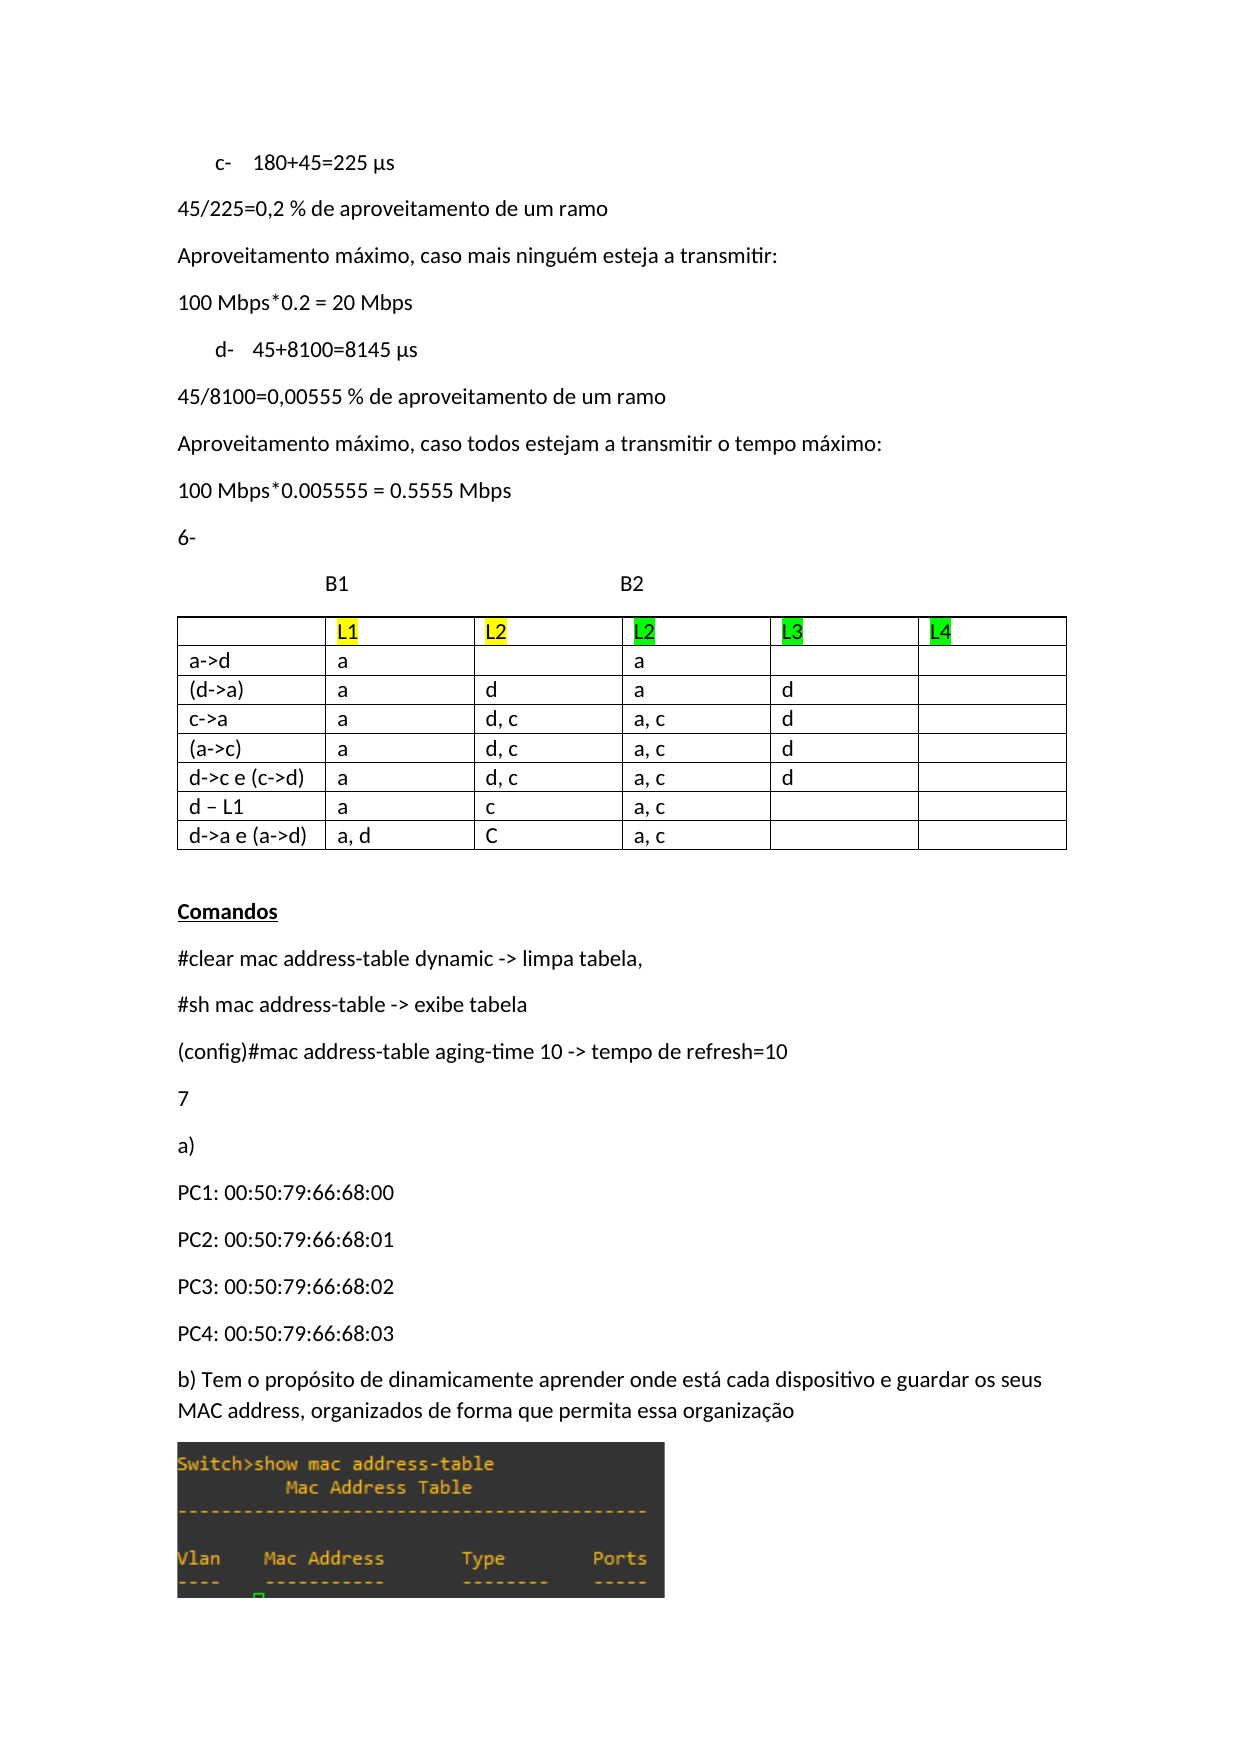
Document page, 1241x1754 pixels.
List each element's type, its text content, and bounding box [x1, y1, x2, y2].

table_cell [919, 676, 1066, 703]
table_cell [919, 821, 1066, 849]
table_cell (d->a) [178, 676, 325, 703]
text Aproveitamento máximo, caso todos estejam a transmitir o tempo máximo: [177, 429, 1063, 457]
table_cell c->a [178, 705, 325, 733]
table_cell a, c [623, 734, 770, 762]
table_cell a->d [178, 646, 325, 674]
table_cell [771, 792, 918, 820]
list 180+45=225 µs [215, 148, 1063, 176]
table_cell a [326, 646, 474, 674]
table_cell [919, 734, 1066, 762]
picture [177, 1442, 665, 1598]
table_cell (a->c) [178, 734, 325, 762]
table_cell [475, 646, 622, 674]
table_cell a, d [326, 821, 474, 849]
table_cell c [475, 792, 622, 820]
table_cell a [326, 792, 474, 820]
table_cell [919, 646, 1066, 674]
table_header L3 [803, 618, 918, 645]
table_cell [771, 646, 918, 674]
text #clear mac address-table dynamic -> limpa tabela, [177, 944, 1063, 972]
table_cell a, c [623, 705, 770, 733]
text PC3: 00:50:79:66:68:02 [177, 1272, 1063, 1300]
table_cell d [771, 705, 918, 733]
table_header [178, 618, 325, 645]
table_cell d [475, 676, 622, 703]
text B1 B2 [251, 569, 1063, 597]
table_header L1 [358, 618, 474, 645]
text 100 Mbps*0.005555 = 0.5555 Mbps [177, 476, 1063, 504]
table_cell [919, 792, 1066, 820]
table_cell a [623, 646, 770, 674]
text b) Tem o propósito de dinamicamente aprender onde está cada dispositivo e guardar os seus MAC address, organizados de forma que permita essa organização [177, 1366, 1063, 1424]
list 45+8100=8145 µs [215, 335, 1063, 363]
table_cell a, c [623, 763, 770, 791]
table_cell a [326, 676, 474, 703]
table_cell d [771, 734, 918, 762]
table_cell [771, 821, 918, 849]
text #sh mac address-table -> exibe tabela [177, 991, 1063, 1018]
table_header L2 [655, 618, 770, 645]
table_cell [919, 705, 1066, 733]
table_cell a, c [623, 821, 770, 849]
table_cell a [326, 705, 474, 733]
text 45/8100=0,00555 % de aproveitamento de um ramo [177, 382, 1063, 410]
text a) [177, 1131, 1063, 1159]
table_cell d->a e (a->d) [178, 821, 325, 849]
text 100 Mbps*0.2 = 20 Mbps [177, 288, 1063, 316]
table_cell [919, 763, 1066, 791]
table_cell d, c [475, 705, 622, 733]
table_cell d->c e (c->d) [178, 763, 325, 791]
text PC1: 00:50:79:66:68:00 [177, 1178, 1063, 1206]
text 7 [177, 1084, 1063, 1112]
table_cell d, c [475, 763, 622, 791]
text (config)#mac address-table aging-time 10 -> tempo de refresh=10 [177, 1037, 1063, 1065]
table_cell d [771, 676, 918, 703]
text PC4: 00:50:79:66:68:03 [177, 1319, 1063, 1347]
table_cell a [623, 676, 770, 703]
table_cell a, c [623, 792, 770, 820]
text Aproveitamento máximo, caso mais ninguém esteja a transmitir: [177, 241, 1063, 269]
table_cell C [475, 821, 622, 849]
table_cell d – L1 [178, 792, 325, 820]
text 6- [177, 523, 1063, 551]
text 45/225=0,2 % de aproveitamento de um ramo [177, 194, 1063, 222]
table_cell a [326, 734, 474, 762]
table_cell a [326, 763, 474, 791]
table_header L2 [507, 618, 622, 645]
text Comandos [177, 897, 1063, 925]
text PC2: 00:50:79:66:68:01 [177, 1225, 1063, 1253]
table_header L4 [951, 618, 1066, 645]
table_cell d [771, 763, 918, 791]
table_cell d, c [475, 734, 622, 762]
